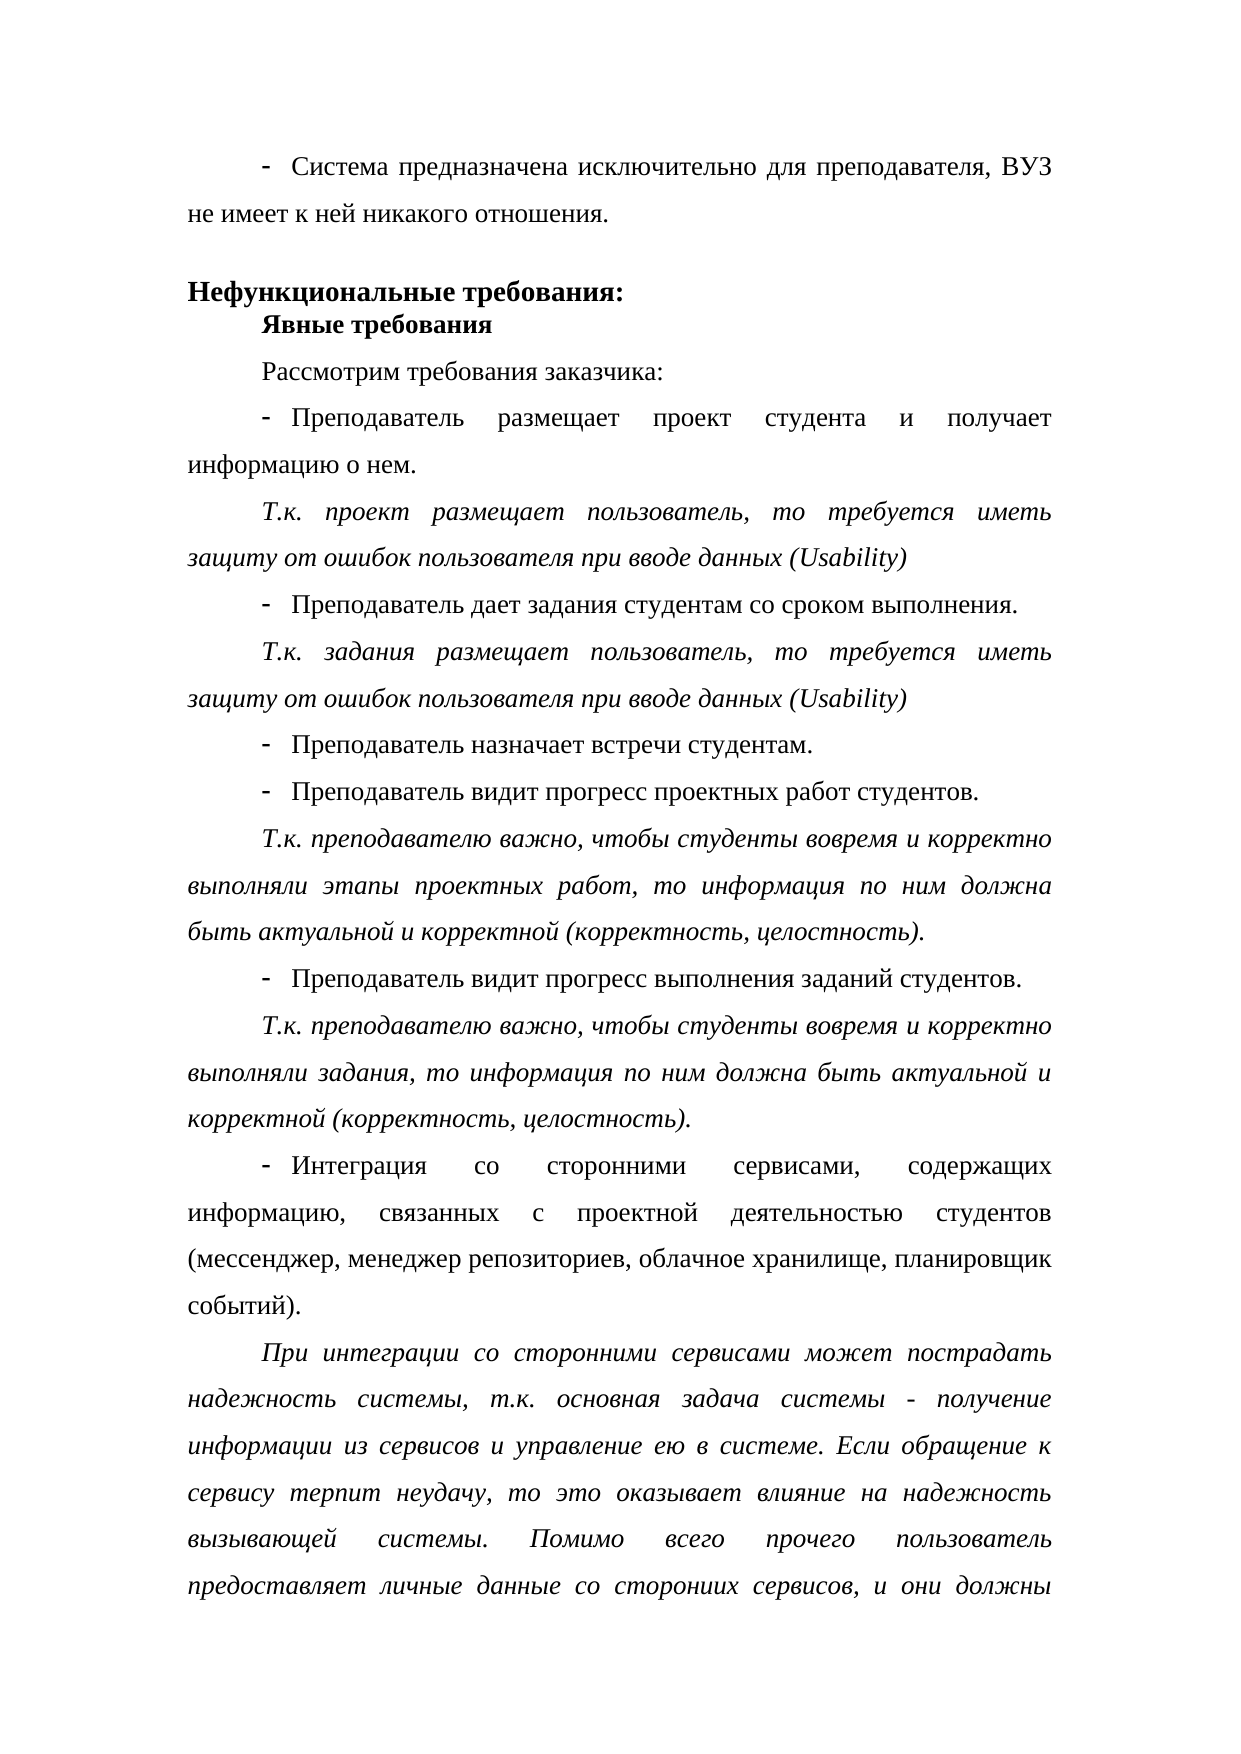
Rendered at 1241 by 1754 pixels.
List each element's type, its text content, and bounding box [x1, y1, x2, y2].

list Нефункциональные требования: [187, 274, 1053, 308]
text Т.к. проект размещает пользователь, то требуется иметь защиту от ошибок пользователя при вводе данных (Usability) [187, 495, 1053, 573]
list Система предназначена исключительно для преподавателя, ВУЗ не имеет к ней никакого отношения. [187, 150, 1053, 228]
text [187, 1336, 1053, 1600]
list Интеграция со сторонними сервисами, содержащих информацию, связанных с проектной деятельностью студентов (мессенджер, менеджер репозиториев, облачное хранилище, планировщик событий). [187, 1149, 1053, 1320]
text Явные требования [187, 308, 1053, 339]
text Т.к. преподавателю важно, чтобы студенты вовремя и корректно выполняли этапы проектных работ, то информация по ним должна быть актуальной и корректной (корректность, целостность). [187, 822, 1053, 947]
list Преподаватель назначает встречи студентам. [187, 728, 1053, 760]
list Преподаватель видит прогресс выполнения заданий студентов. [187, 962, 1053, 993]
list Преподаватель видит прогресс проектных работ студентов. [187, 775, 1053, 807]
text Т.к. задания размещает пользователь, то требуется иметь защиту от ошибок пользователя при вводе данных (Usability) [187, 635, 1053, 713]
text Т.к. преподавателю важно, чтобы студенты вовремя и корректно выполняли задания, то информация по ним должна быть актуальной и корректной (корректность, целостность). [187, 1009, 1053, 1133]
list Преподаватель размещает проект студента и получает информацию о нем. [187, 401, 1053, 479]
text Рассмотрим требования заказчика: [187, 355, 1053, 386]
list Преподаватель дает задания студентам со сроком выполнения. [187, 588, 1053, 619]
